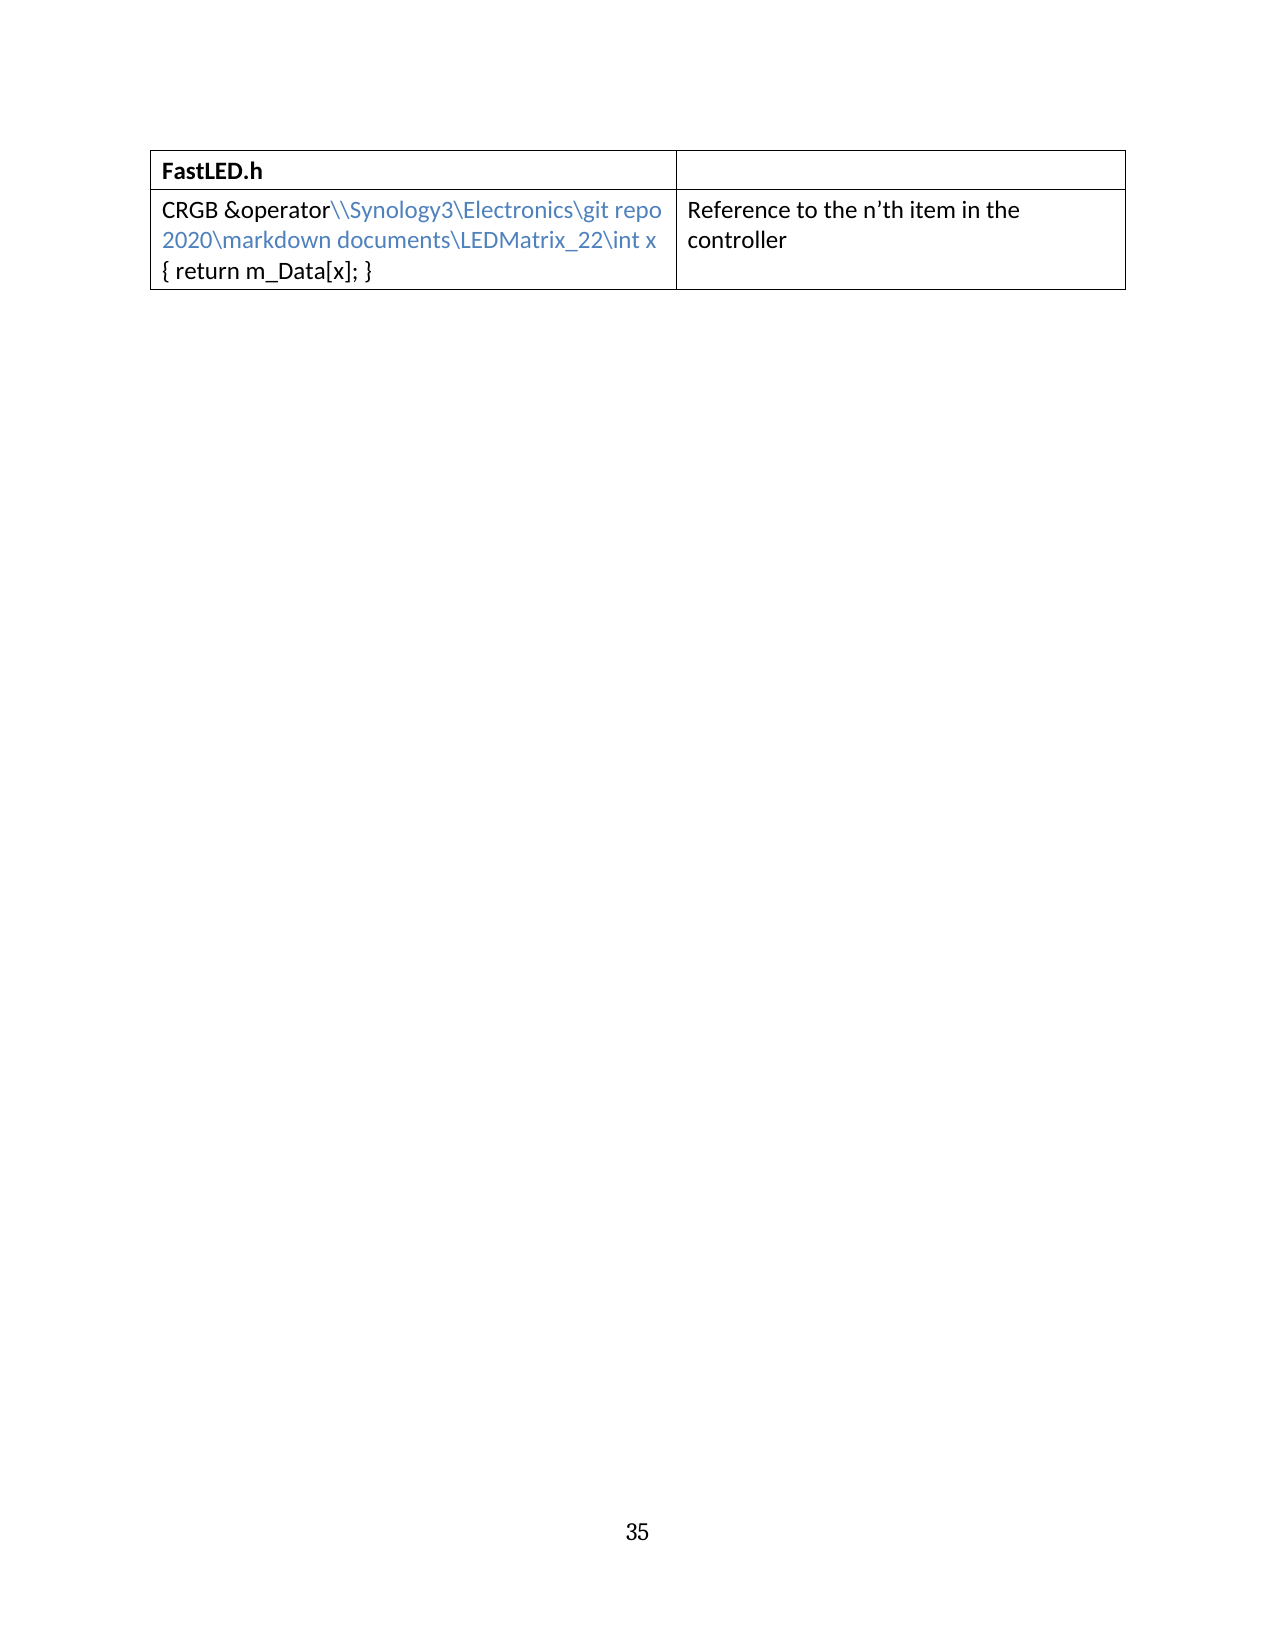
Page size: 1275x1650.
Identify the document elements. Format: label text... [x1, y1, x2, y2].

table_header [677, 151, 1125, 189]
table_header FastLED.h [151, 151, 676, 189]
table_cell Reference to the n’th item in the controller [677, 190, 1125, 289]
table_cell CRGB &operator\\Synology3\Electronics\git repo 2020\markdown documents\LEDMatrix_22\int x { return m_Data[x]; } [151, 190, 676, 289]
